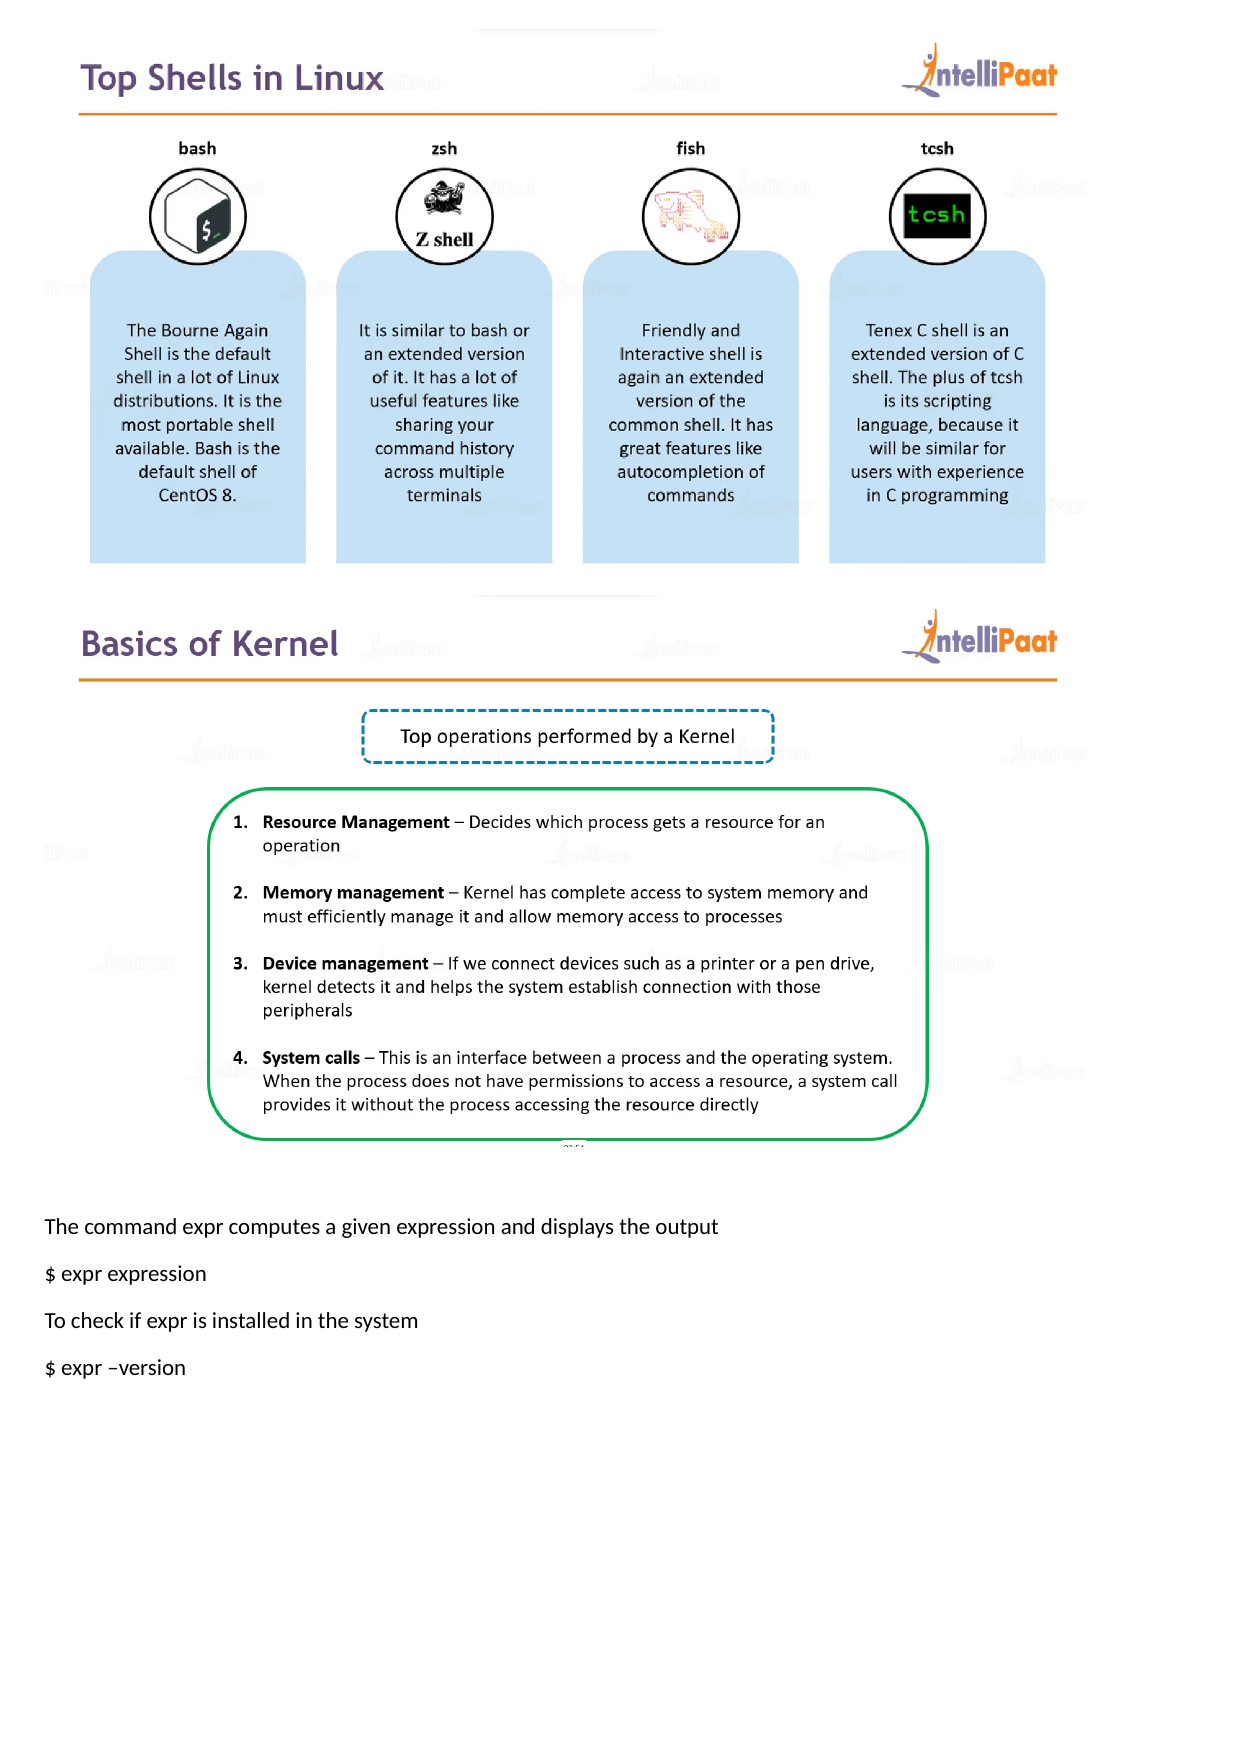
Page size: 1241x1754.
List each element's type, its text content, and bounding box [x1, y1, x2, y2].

text To check if expr is installed in the system [44, 1306, 1090, 1334]
text $ expr –version [44, 1353, 1090, 1381]
picture [44, 595, 1091, 1147]
text $ expr expression [44, 1259, 1090, 1287]
picture [44, 29, 1091, 577]
text The command expr computes a given expression and displays the output [44, 1212, 1090, 1240]
